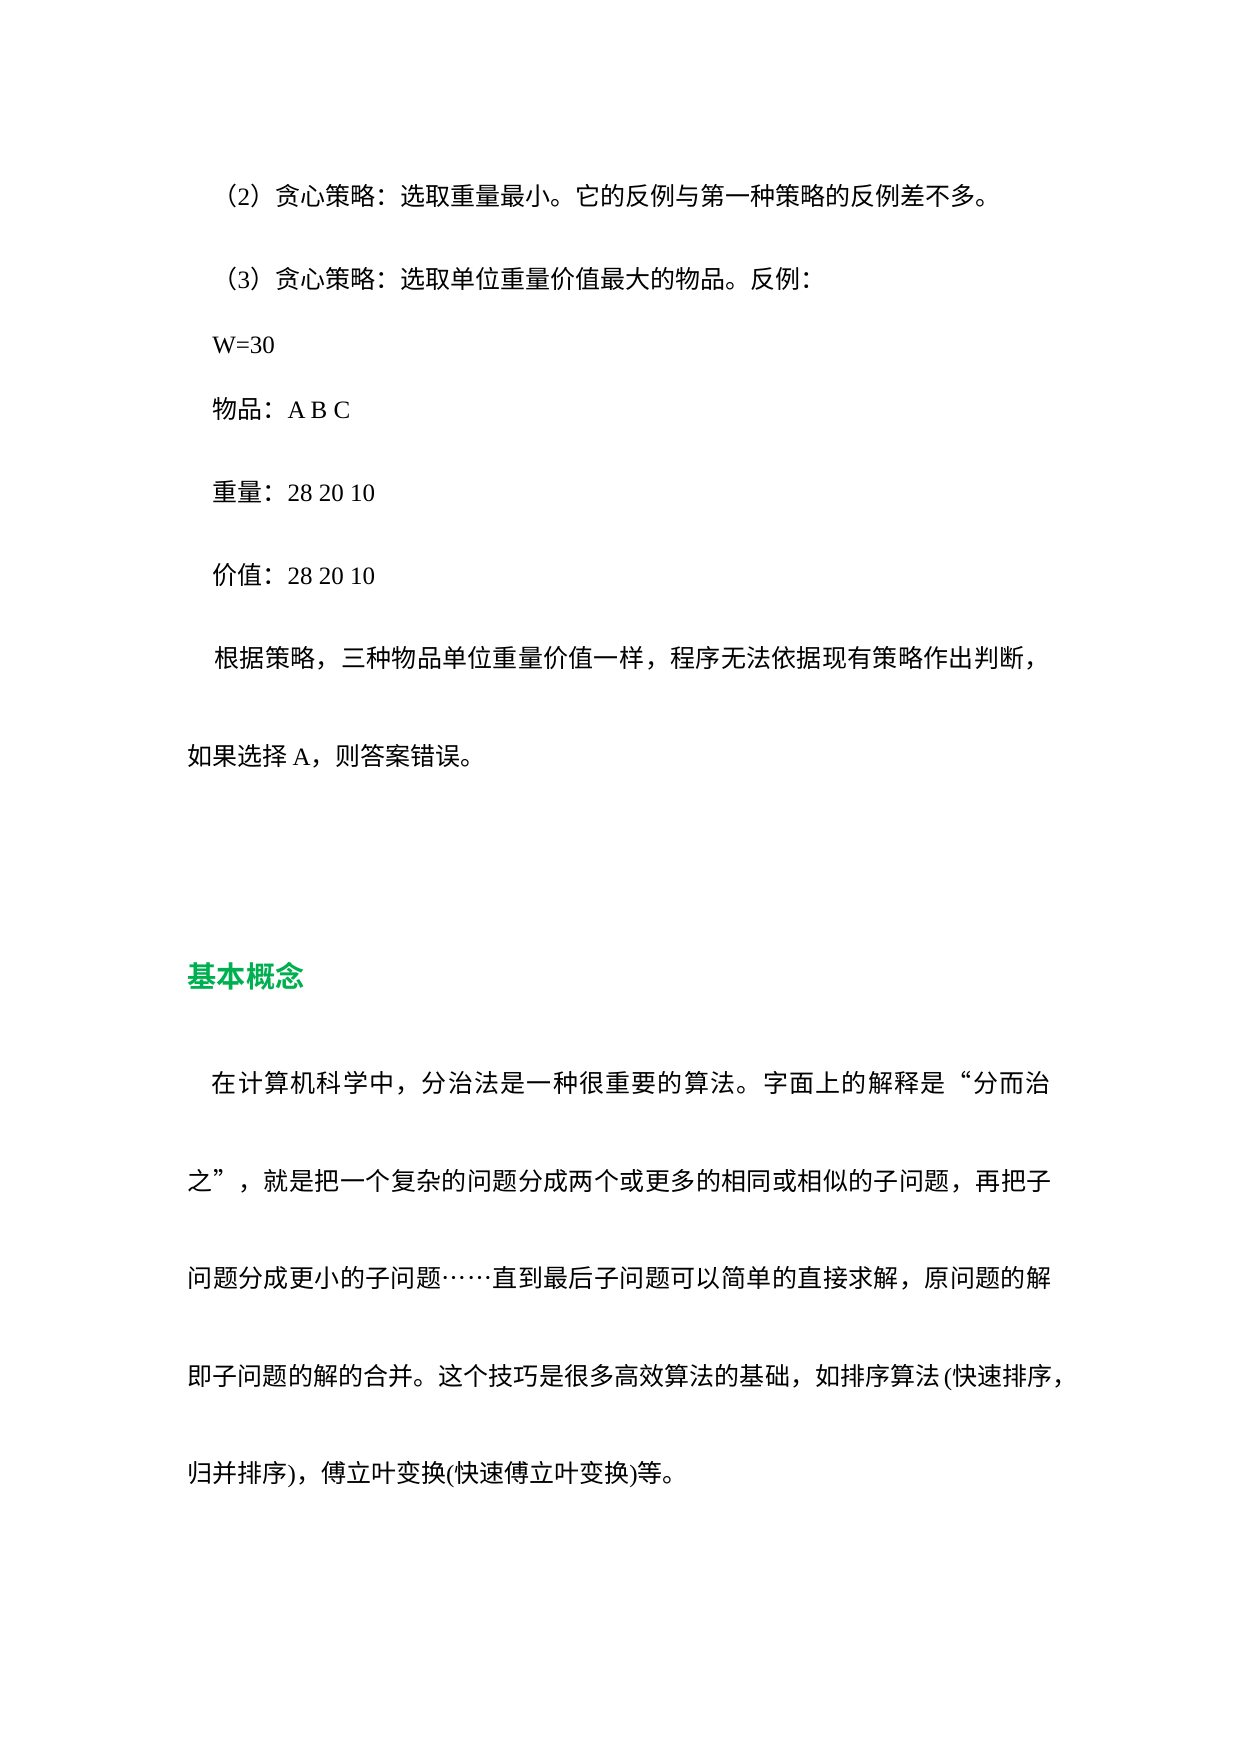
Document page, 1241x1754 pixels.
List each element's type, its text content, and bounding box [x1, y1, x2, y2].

text 重量：28 20 10 [187, 458, 1053, 523]
text 物品：A B C [187, 375, 1053, 440]
text 在计算机科学中，分治法是一种很重要的算法。字面上的解释是“分而治之”，就是把一个复杂的问题分成两个或更多的相同或相似的子问题，再把子问题分成更小的子问题……直到最后子问题可以简单的直接求解，原问题的解即子问题的解的合并。这个技巧是很多高效算法的基础，如排序算法(快速排序，归并排序)，傅立叶变换(快速傅立叶变换)等。 [187, 1049, 1053, 1504]
text 价值：28 20 10 [187, 541, 1053, 606]
text （3）贪心策略：选取单位重量价值最大的物品。反例： [187, 245, 1053, 310]
text （2）贪心策略：选取重量最小。它的反例与第一种策略的反例差不多。 [187, 162, 1053, 227]
text W=30 [187, 328, 1053, 361]
subtitle 基本概念 [187, 942, 1053, 1007]
text 根据策略，三种物品单位重量价值一样，程序无法依据现有策略作出判断，如果选择A，则答案错误。 [187, 624, 1053, 787]
